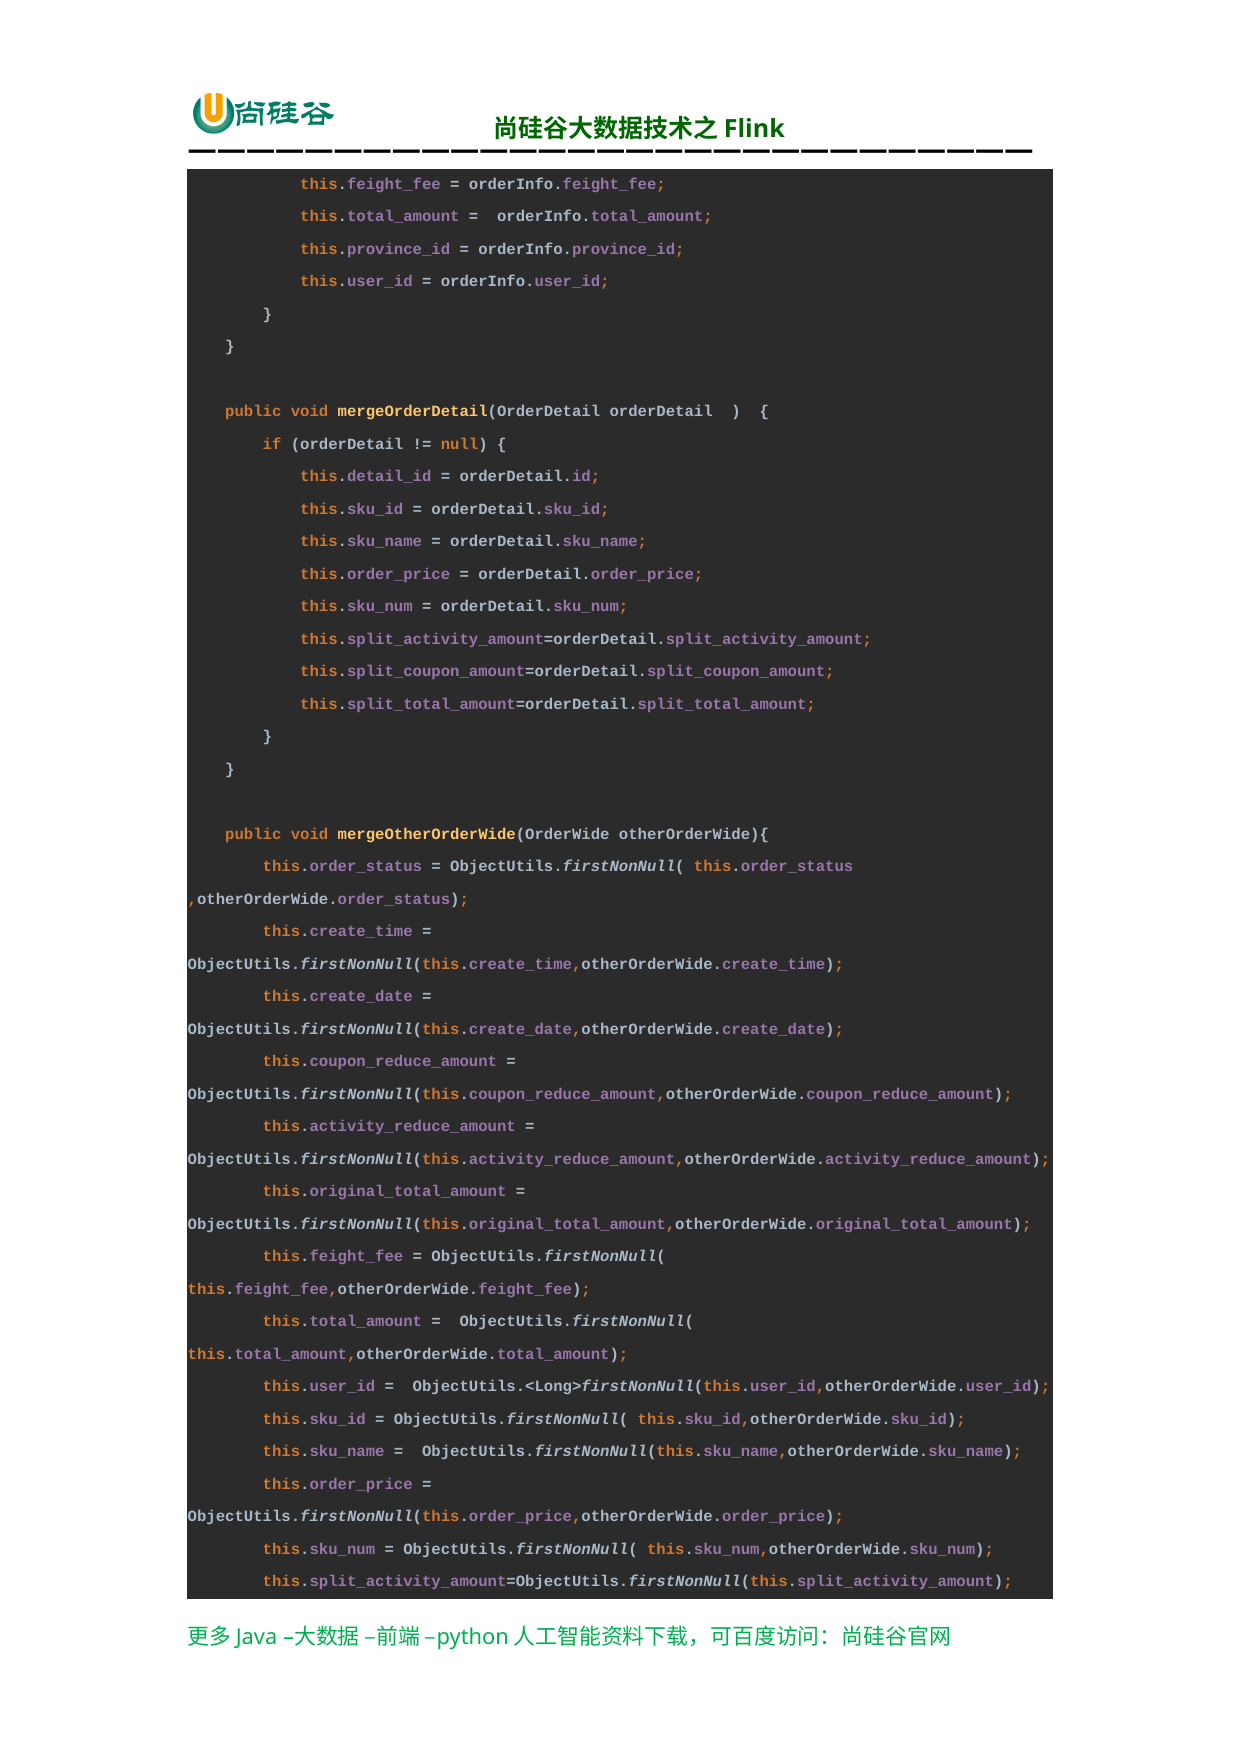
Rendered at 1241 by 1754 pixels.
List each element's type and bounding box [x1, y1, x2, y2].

text [187, 169, 1053, 1599]
picture [187, 88, 338, 138]
